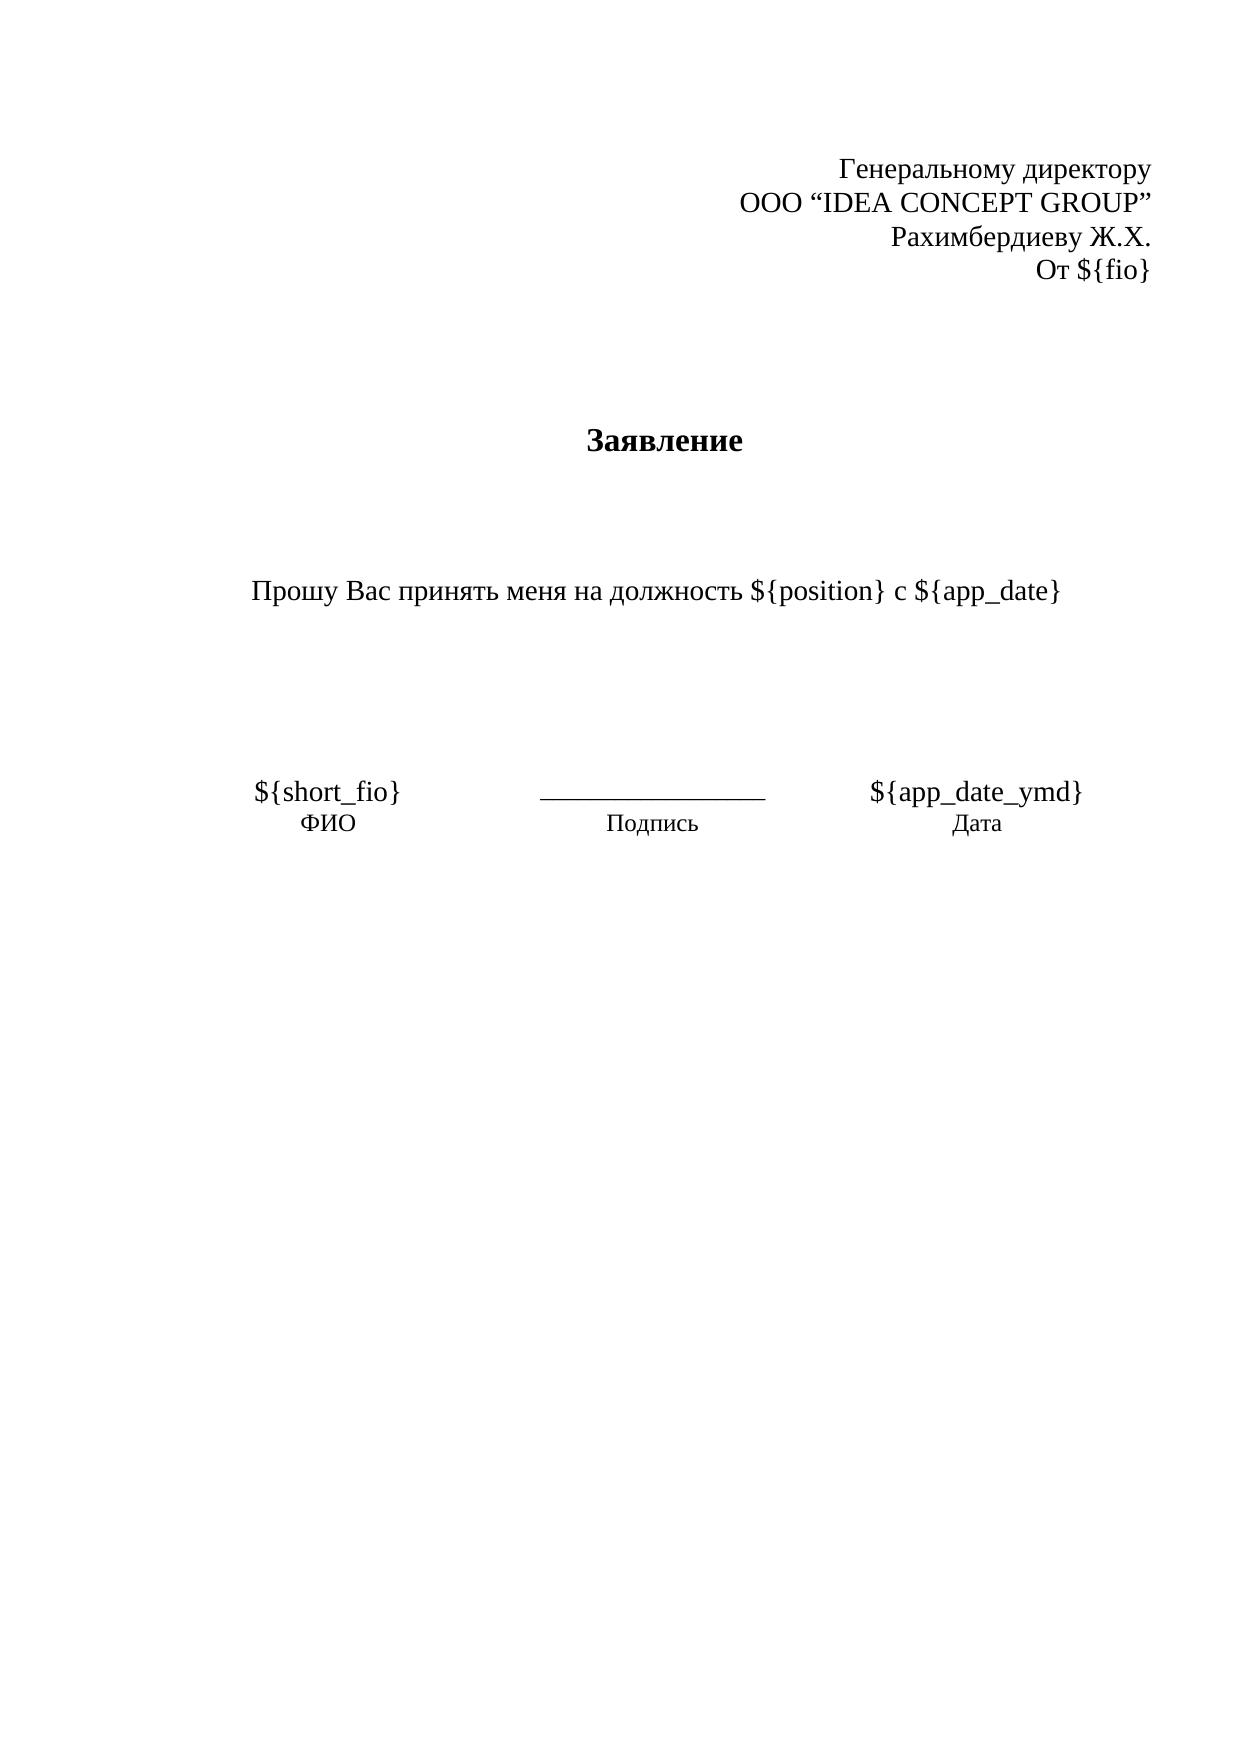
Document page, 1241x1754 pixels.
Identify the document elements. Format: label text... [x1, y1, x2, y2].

table_cell Подпись [490, 808, 815, 837]
text От ${fio} [177, 252, 1152, 286]
text Генеральному директору [177, 152, 1152, 185]
text Прошу Вас принять меня на должность ${position} с ${app_date} [177, 573, 1152, 607]
text Заявление [177, 420, 1152, 458]
table_cell Дата [815, 808, 1139, 837]
table_header ${app_date_ymd} [815, 775, 1139, 808]
text Рахимбердиеву Ж.Х. [177, 219, 1152, 252]
table_header ${short_fio} [166, 775, 490, 808]
table_cell ФИО [166, 808, 490, 837]
text OOO “IDEA CONCEPT GROUP” [177, 185, 1152, 219]
table_header __________________ [490, 775, 815, 808]
